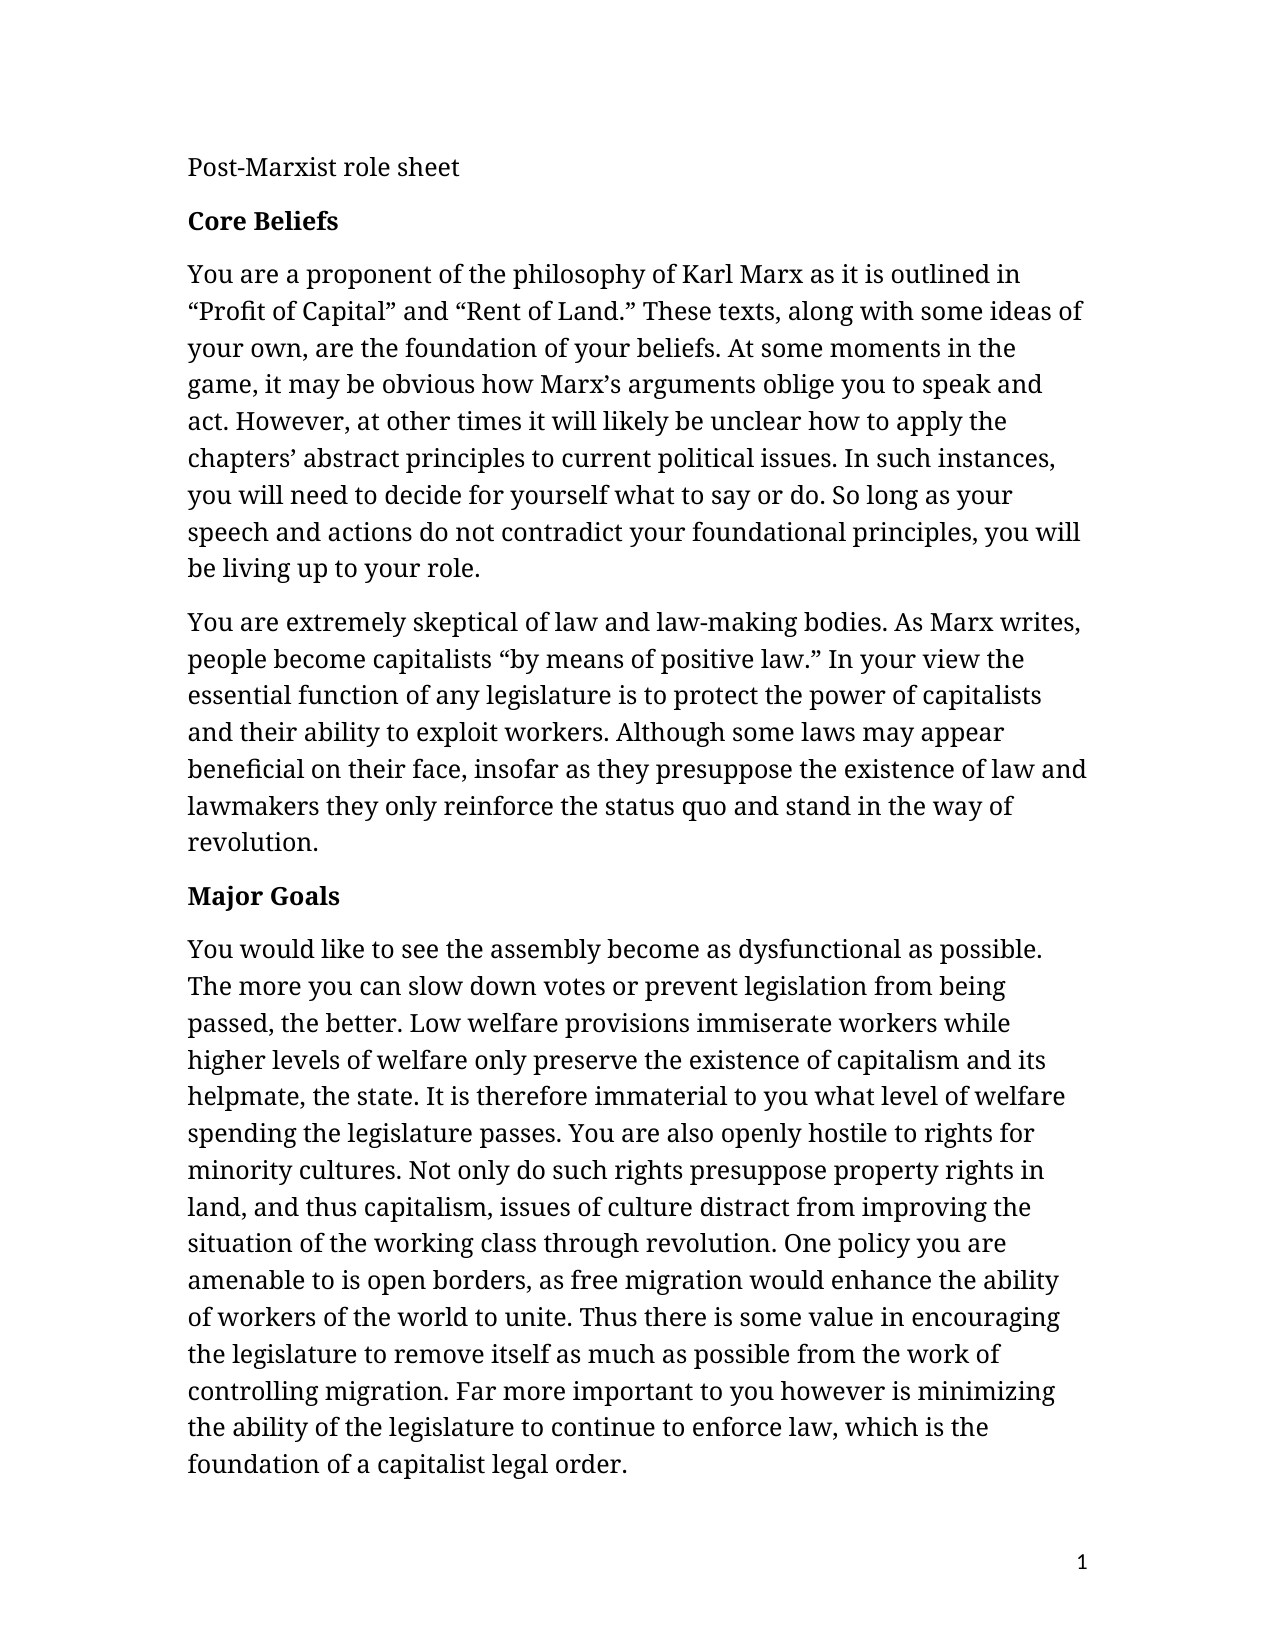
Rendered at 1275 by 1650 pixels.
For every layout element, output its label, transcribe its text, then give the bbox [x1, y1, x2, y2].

text You are extremely skeptical of law and law-making bodies. As Marx writes, people become capitalists “by means of positive law.” In your view the essential function of any legislature is to protect the power of capitalists and their ability to exploit workers. Although some laws may appear beneficial on their face, insofar as they presuppose the existence of law and lawmakers they only reinforce the status quo and stand in the way of revolution. [187, 604, 1087, 859]
text Post-Marxist role sheet [187, 150, 1087, 184]
text Core Beliefs [187, 203, 1087, 237]
text You are a proponent of the philosophy of Karl Marx as it is outlined in “Profit of Capital” and “Rent of Land.” These texts, along with some ideas of your own, are the foundation of your beliefs. At some moments in the game, it may be obvious how Marx’s arguments oblige you to speak and act. However, at other times it will likely be unclear how to apply the chapters’ abstract principles to current political issues. In such instances, you will need to decide for yourself what to say or do. So long as your speech and actions do not contradict your foundational principles, you will be living up to your role. [187, 257, 1087, 585]
text You would like to see the assembly become as dysfunctional as possible. The more you can slow down votes or prevent legislation from being passed, the better. Low welfare provisions immiserate workers while higher levels of welfare only preserve the existence of capitalism and its helpmate, the state. It is therefore immaterial to you what level of welfare spending the legislature passes. You are also openly hostile to rights for minority cultures. Not only do such rights presuppose property rights in land, and thus capitalism, issues of culture distract from improving the situation of the working class through revolution. One policy you are amenable to is open borders, as free migration would enhance the ability of workers of the world to unite. Thus there is some value in encouraging the legislature to remove itself as much as possible from the work of controlling migration. Far more important to you however is minimizing the ability of the legislature to continue to enforce law, which is the foundation of a capitalist legal order. [187, 932, 1087, 1481]
text Major Goals [187, 878, 1087, 913]
